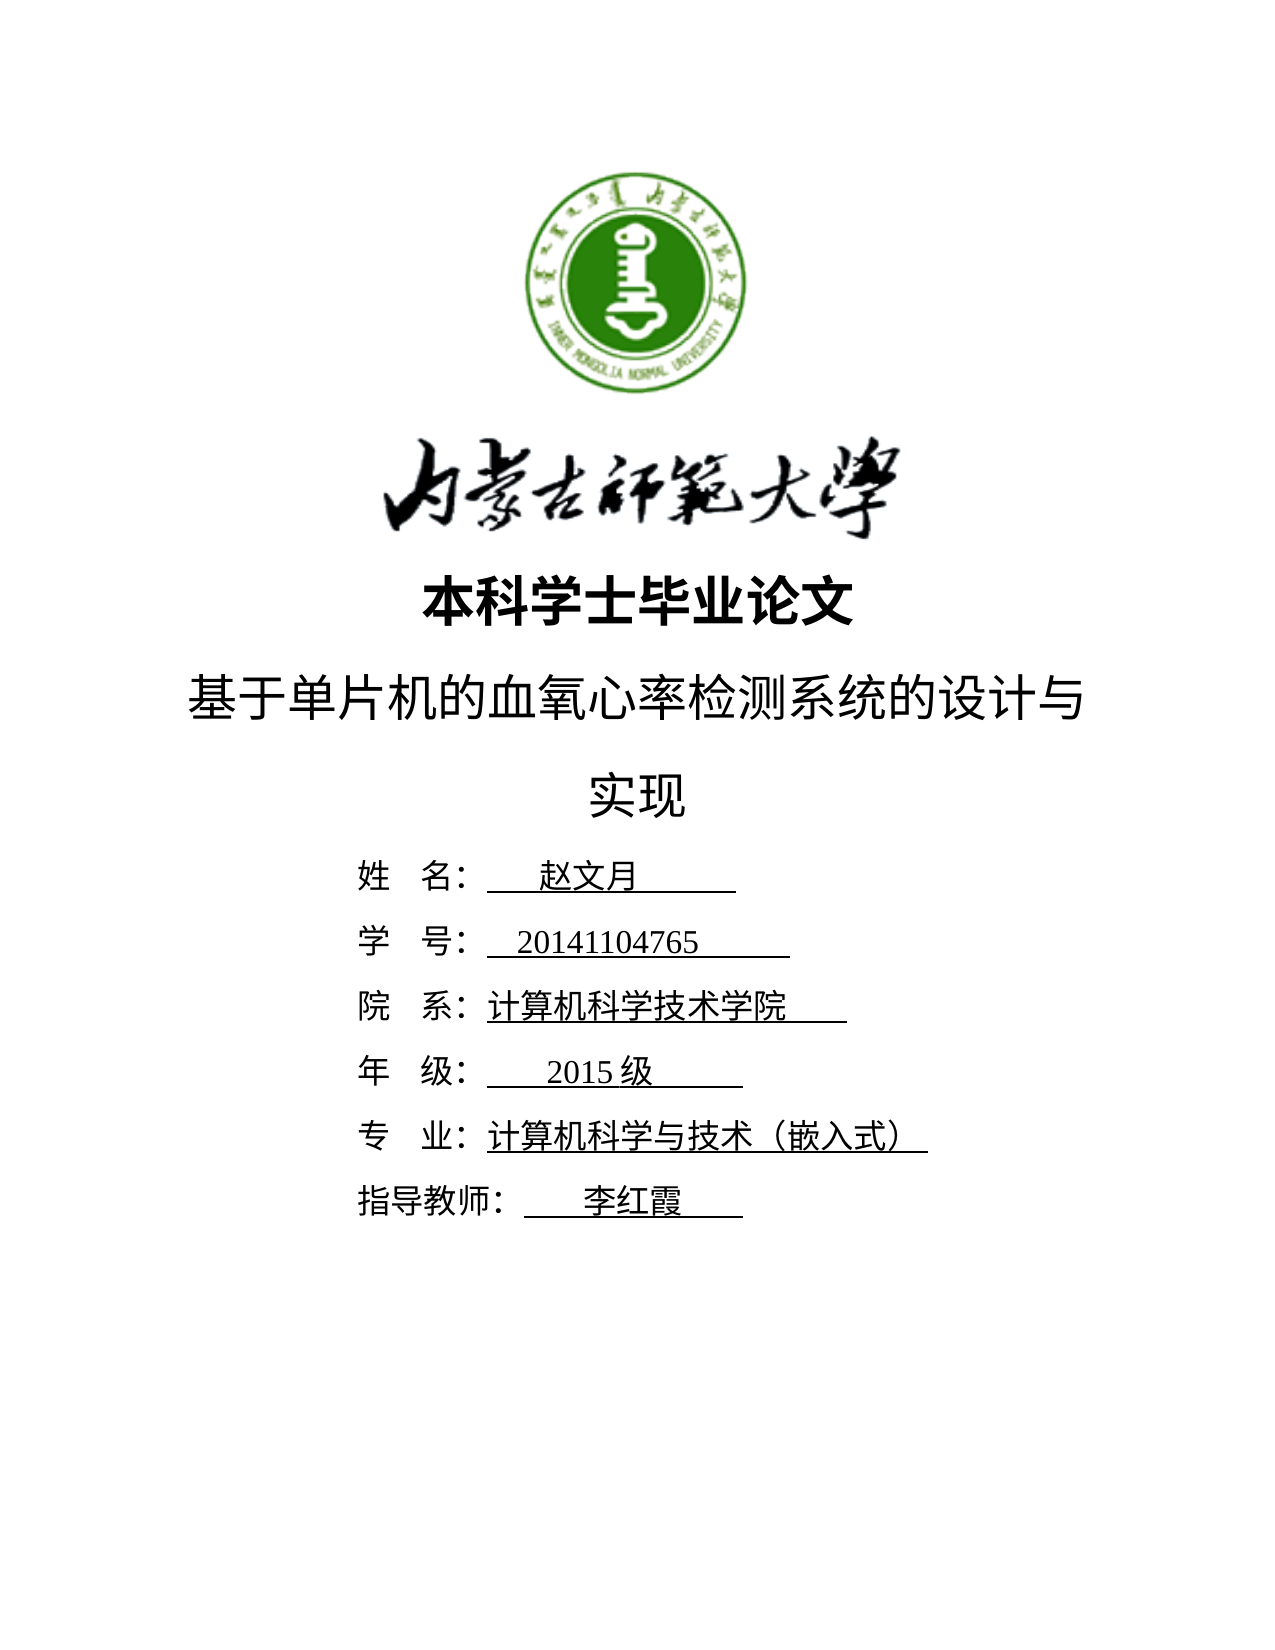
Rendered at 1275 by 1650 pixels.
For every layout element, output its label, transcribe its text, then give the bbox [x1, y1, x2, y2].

text 基于单片机的血氧心率检测系统的设计与实现 [187, 646, 1087, 841]
text 指导教师： 李红霞 [207, 1166, 1087, 1231]
text 学 号： 20141104765 [207, 906, 1087, 971]
text 年 级： 2015级 [207, 1036, 1087, 1101]
text 院 系：计算机科学技术学院 [207, 971, 1087, 1036]
picture [514, 158, 761, 406]
text 本科学士毕业论文 [187, 549, 1087, 646]
text 专 业：计算机科学与技术（嵌入式） [207, 1101, 1087, 1166]
picture [359, 418, 916, 547]
text 姓 名： 赵文月 [207, 841, 1087, 906]
